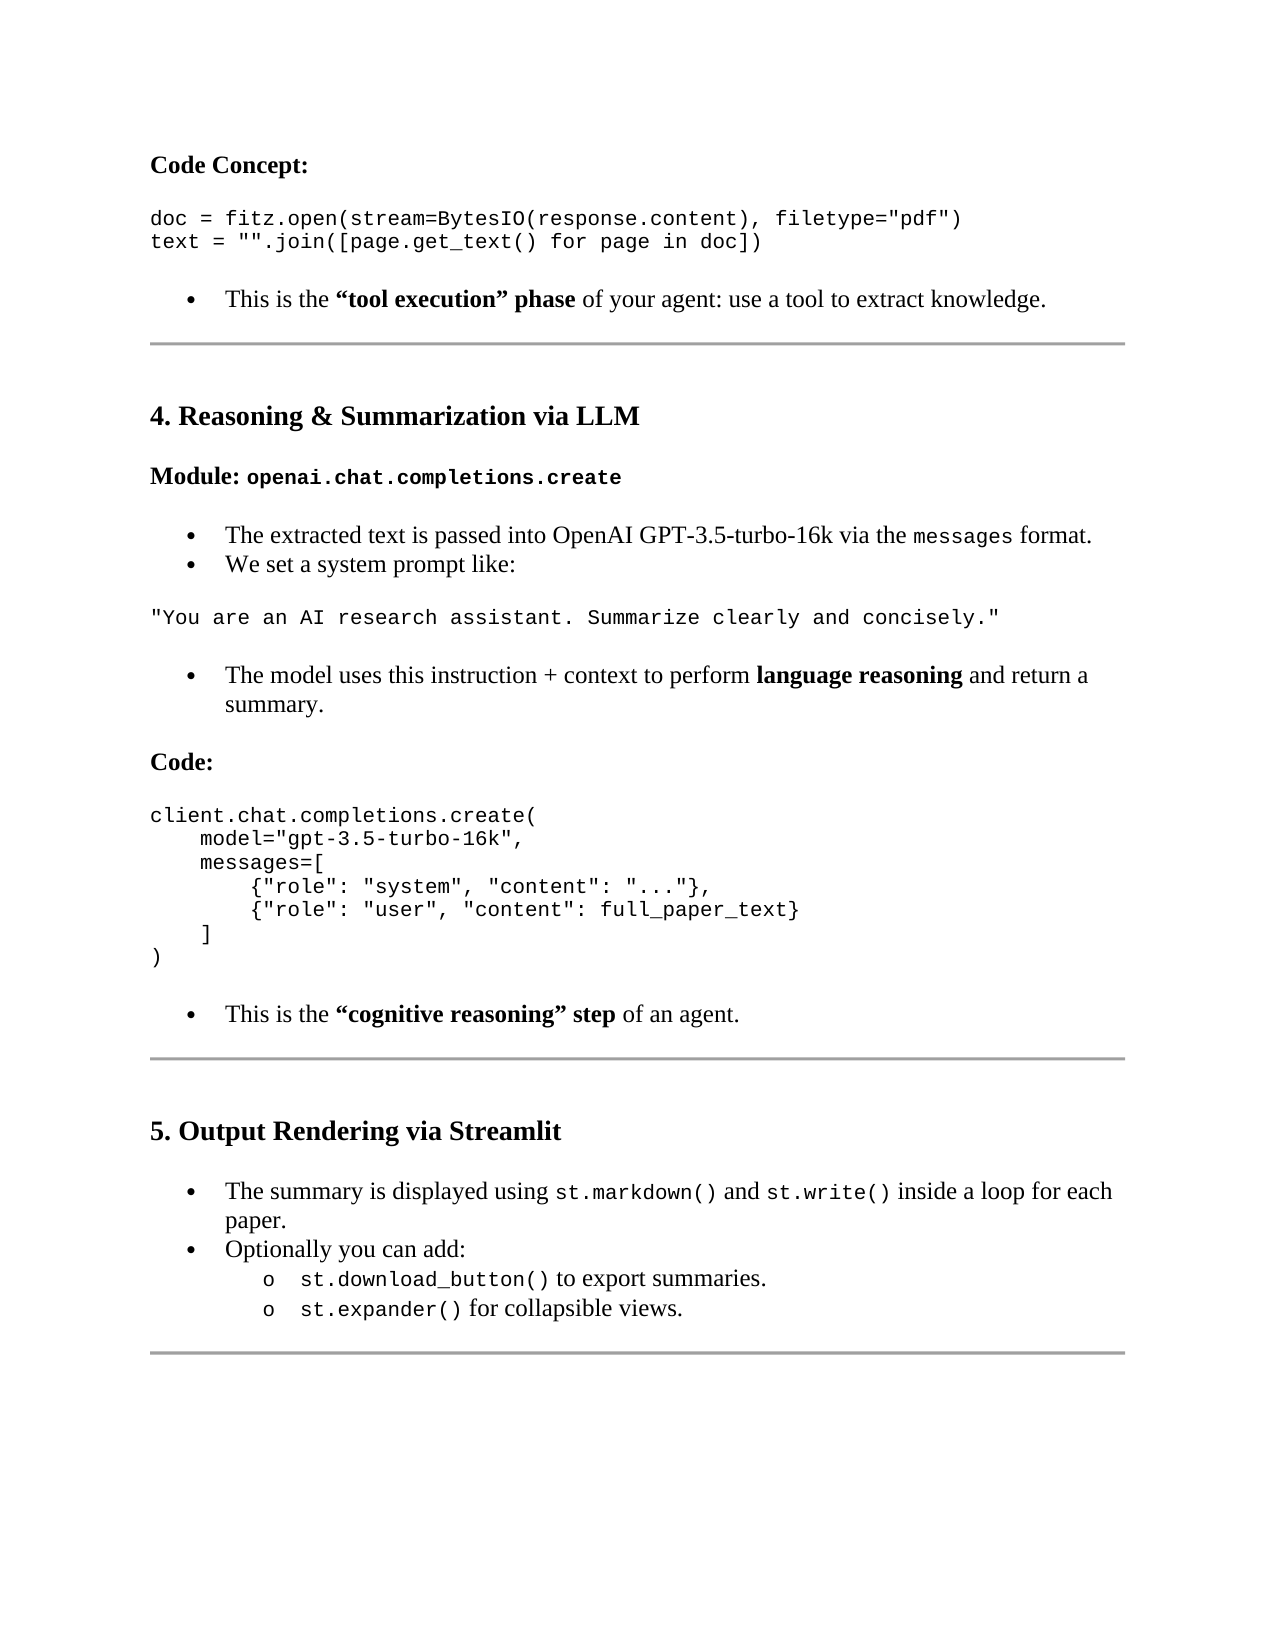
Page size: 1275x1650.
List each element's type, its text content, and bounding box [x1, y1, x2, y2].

text "You are an AI research assistant. Summarize clearly and concisely." [150, 607, 1125, 631]
list Optionally you can add: [187, 1234, 1125, 1263]
list This is the “tool execution” phase of your agent: use a tool to extract knowledge. [187, 284, 1125, 313]
list st.expander() for collapsible views. [262, 1293, 1125, 1322]
text ) [150, 947, 1125, 970]
text Code Concept: [150, 150, 1125, 179]
text ] [150, 923, 1125, 947]
text 5. Output Rendering via Streamlit [150, 1114, 1125, 1147]
text {"role": "user", "content": full_paper_text} [150, 899, 1125, 923]
list The extracted text is passed into OpenAI GPT-3.5-turbo-16k via the messages format. [187, 520, 1125, 549]
list We set a system prompt like: [187, 549, 1125, 578]
text text = "".join([page.get_text() for page in doc]) [150, 232, 1125, 255]
text client.chat.completions.create( [150, 805, 1125, 828]
text {"role": "system", "content": "..."}, [150, 876, 1125, 899]
text 4. Reasoning & Summarization via LLM [150, 399, 1125, 432]
text doc = fitz.open(stream=BytesIO(response.content), filetype="pdf") [150, 208, 1125, 232]
list st.download_button() to export summaries. [262, 1263, 1125, 1293]
text Module: openai.chat.completions.create [150, 461, 1125, 491]
text model="gpt-3.5-turbo-16k", [150, 828, 1125, 852]
list This is the “cognitive reasoning” step of an agent. [187, 999, 1125, 1028]
list The model uses this instruction + context to perform language reasoning and return a summary. [187, 660, 1125, 718]
list The summary is displayed using st.markdown() and st.write() inside a loop for each paper. [187, 1176, 1125, 1234]
text Code: [150, 747, 1125, 776]
text messages=[ [150, 852, 1125, 876]
